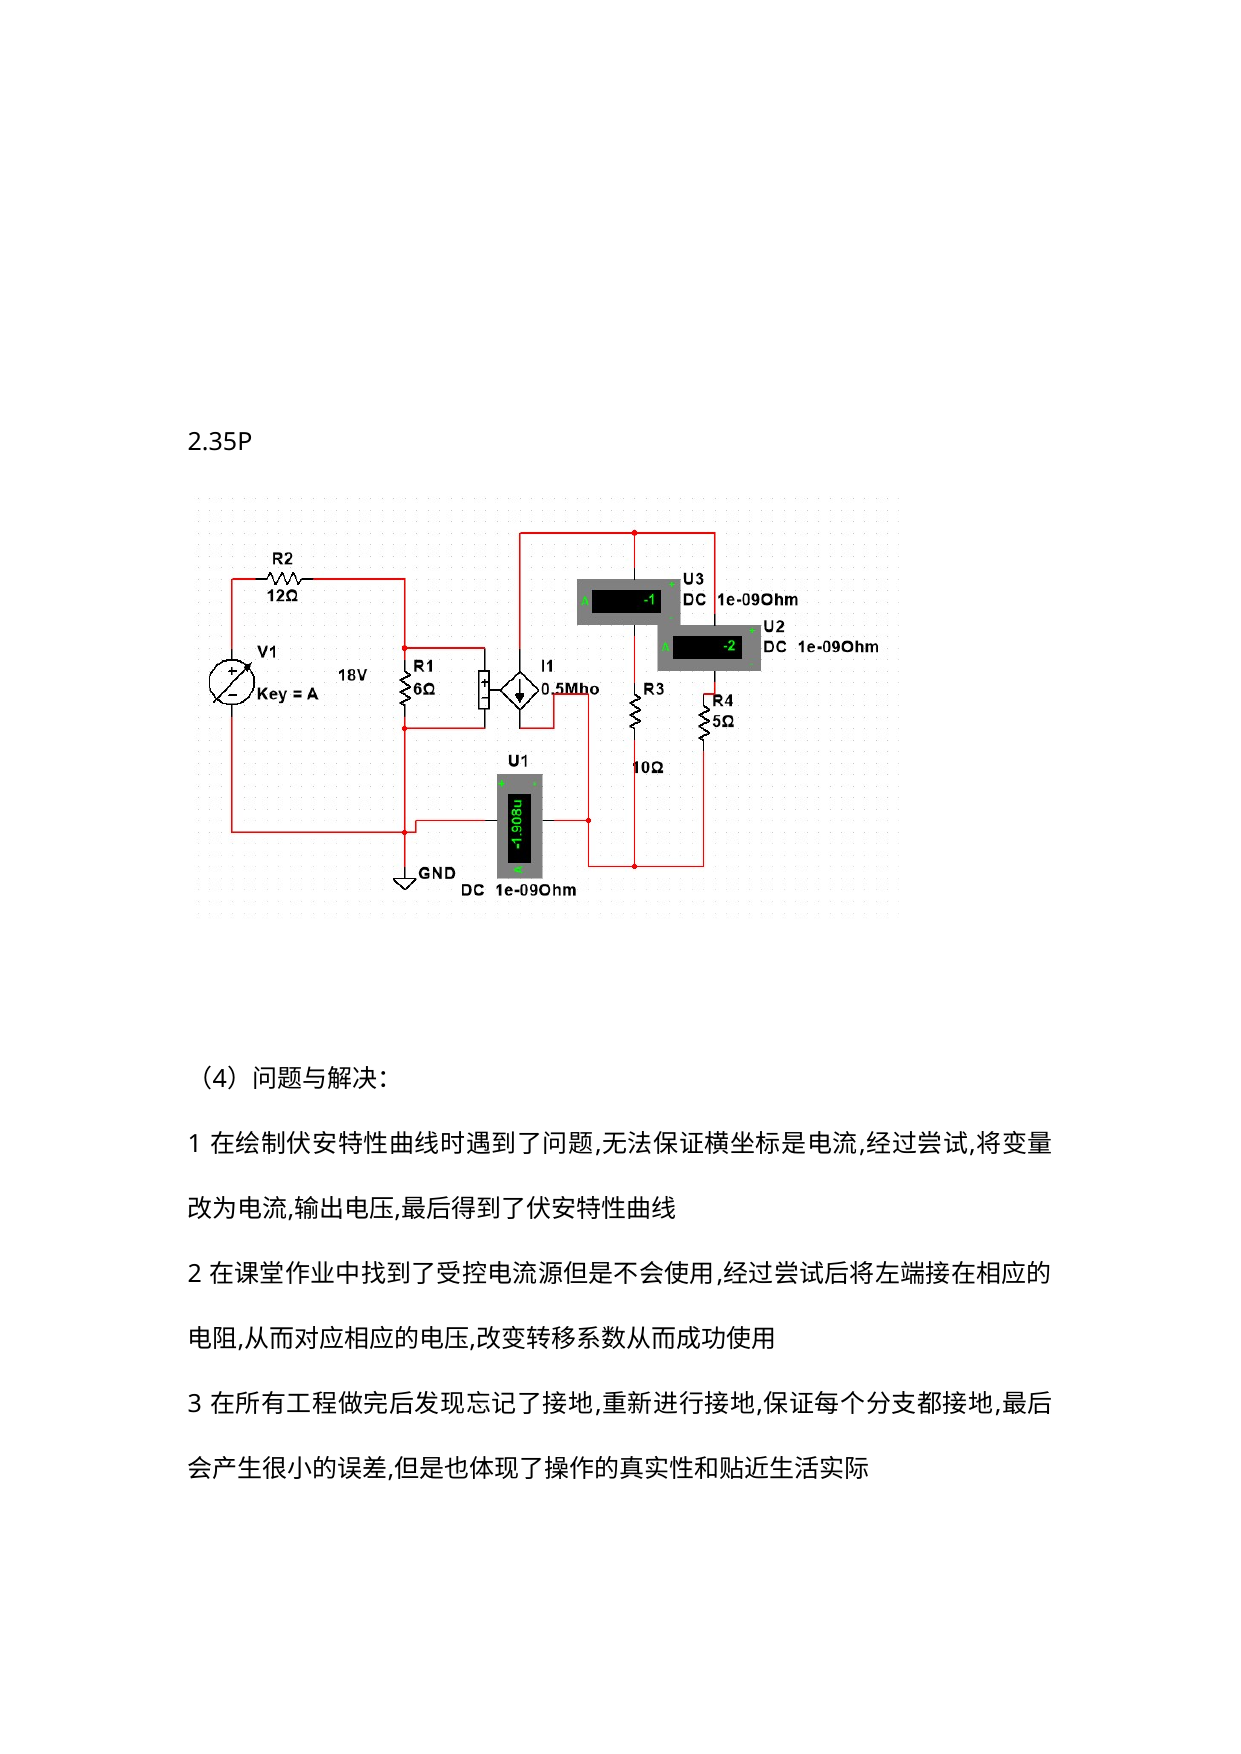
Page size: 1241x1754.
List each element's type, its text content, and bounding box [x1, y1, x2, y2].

list 问题与解决： [187, 1044, 1053, 1109]
list 1 在绘制伏安特性曲线时遇到了问题,无法保证横坐标是电流,经过尝试,将变量改为电流,输出电压,最后得到了伏安特性曲线 [187, 1109, 1053, 1239]
text 2 在课堂作业中找到了受控电流源但是不会使用,经过尝试后将左端接在相应的电阻,从而对应相应的电压,改变转移系数从而成功使用 [187, 1239, 1053, 1369]
text 3 在所有工程做完后发现忘记了接地,重新进行接地,保证每个分支都接地,最后会产生很小的误差,但是也体现了操作的真实性和贴近生活实际 [187, 1369, 1053, 1499]
text 2.35P [187, 408, 1053, 473]
picture [187, 490, 899, 919]
